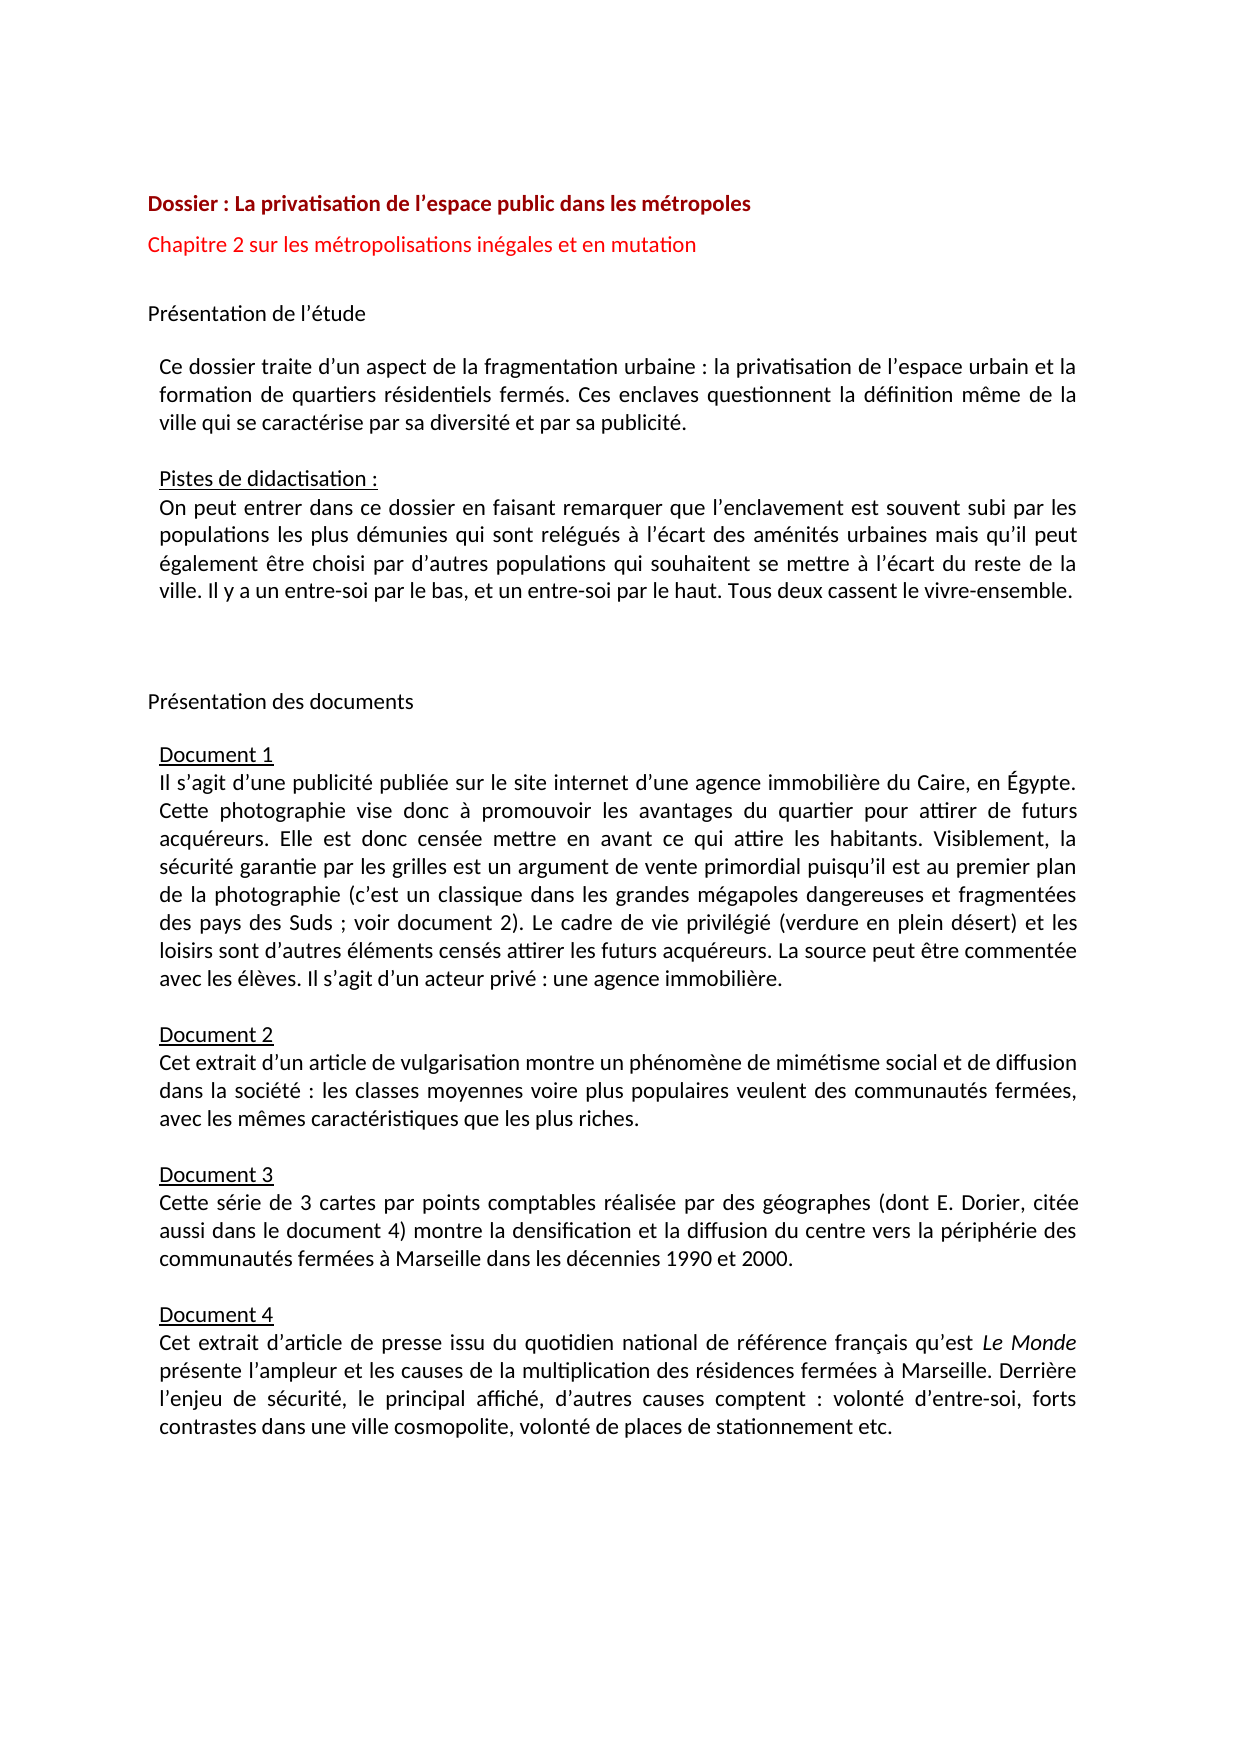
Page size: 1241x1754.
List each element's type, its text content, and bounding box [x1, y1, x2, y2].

subtitle Dossier : La privatisation de l’espace public dans les métropoles [148, 189, 1093, 217]
text Chapitre 2 sur les métropolisations inégales et en mutation [148, 230, 1093, 258]
table_header Ce dossier traite d’un aspect de la fragmentation urbaine : la privatisation de l’espace urbain et la formation de quartiers résidentiels fermés. Ces enclaves questionnent la définition même de la ville qui se caractérise par sa diversité et par sa publicité. Pistes de didactisation : On peut entrer dans ce dossier en faisant remarquer que l’enclavement est souvent subi par les populations les plus démunies qui sont relégués à l’écart des aménités urbaines mais qu’il peut également être choisi par d’autres populations qui souhaitent se mettre à l’écart du reste de la ville. Il y a un entre-soi par le bas, et un entre-soi par le haut. Tous deux cassent le vivre-ensemble. [150, 342, 1088, 615]
subtitle Présentation des documents [148, 687, 1093, 715]
table_header Document 1 Il s’agit d’une publicité publiée sur le site internet d’une agence immobilière du Caire, en Égypte. Cette photographie vise donc à promouvoir les avantages du quartier pour attirer de futurs acquéreurs. Elle est donc censée mettre en avant ce qui attire les habitants. Visiblement, la sécurité garantie par les grilles est un argument de vente primordial puisqu’il est au premier plan de la photographie (c’est un classique dans les grandes mégapoles dangereuses et fragmentées des pays des Suds ; voir document 2). Le cadre de vie privilégié (verdure en plein désert) et les loisirs sont d’autres éléments censés attirer les futurs acquéreurs. La source peut être commentée avec les élèves. Il s’agit d’un acteur privé : une agence immobilière. Document 2 Cet extrait d’un article de vulgarisation montre un phénomène de mimétisme social et de diffusion dans la société : les classes moyennes voire plus populaires veulent des communautés fermées, avec les mêmes caractéristiques que les plus riches. Document 3 Cette série de 3 cartes par points comptables réalisée par des géographes (dont E. Dorier, citée aussi dans le document 4) montre la densification et la diffusion du centre vers la périphérie des communautés fermées à Marseille dans les décennies 1990 et 2000. Document 4 Cet extrait d’article de presse issu du quotidien national de référence français qu’est Le Monde présente l’ampleur et les causes de la multiplication des résidences fermées à Marseille. Derrière l’enjeu de sécurité, le principal affiché, d’autres causes comptent : volonté d’entre-soi, forts contrastes dans une ville cosmopolite, volonté de places de stationnement etc. [150, 730, 1088, 1451]
subtitle Présentation de l’étude [148, 299, 1093, 327]
